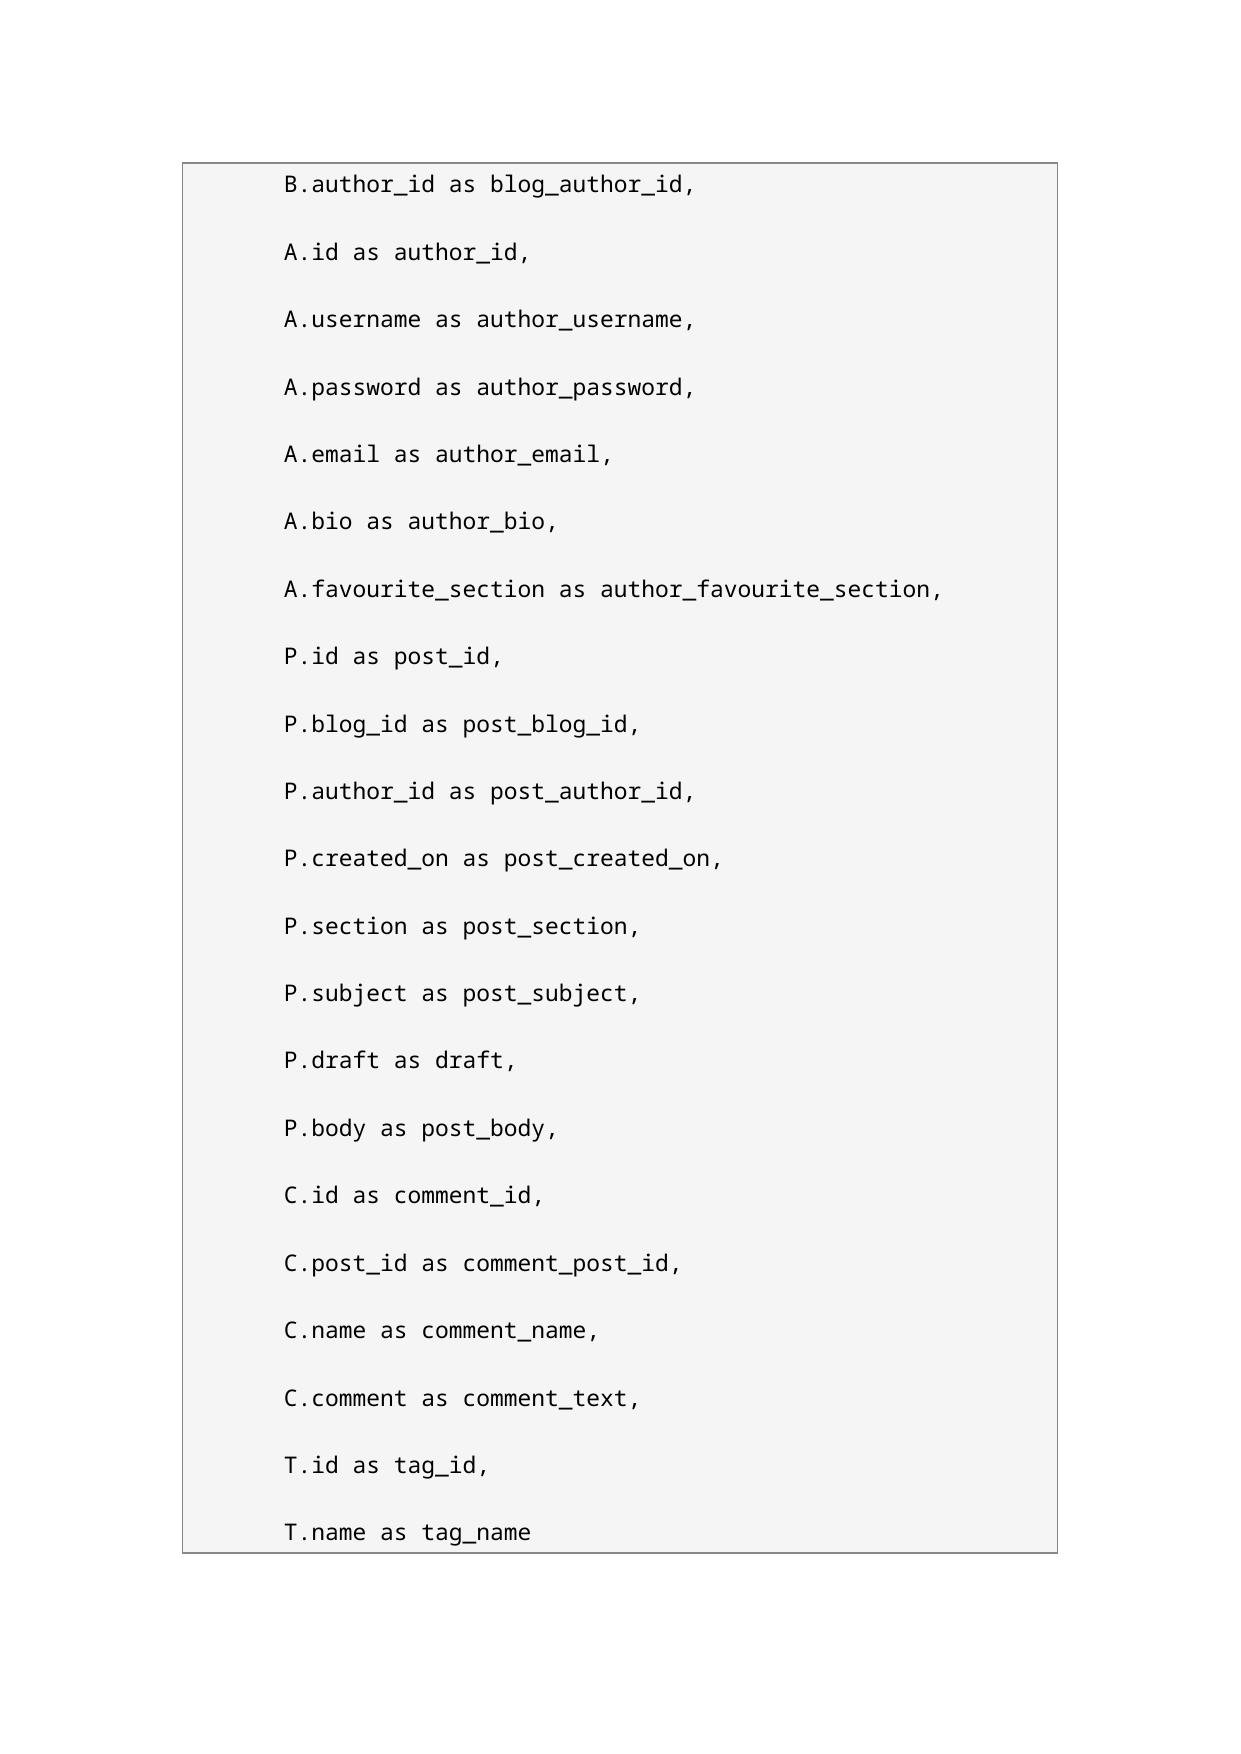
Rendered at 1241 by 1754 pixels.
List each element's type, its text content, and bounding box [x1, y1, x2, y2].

text A.favourite_section as author_favourite_section, [183, 566, 1057, 604]
text B.author_id as blog_author_id, [183, 164, 1057, 200]
text P.id as post_id, [183, 634, 1057, 672]
text A.username as author_username, [183, 297, 1057, 335]
text P.section as post_section, [183, 903, 1057, 942]
text C.post_id as comment_post_id, [183, 1240, 1057, 1278]
text C.name as comment_name, [183, 1308, 1057, 1346]
text T.name as tag_name [183, 1510, 1057, 1552]
text A.email as author_email, [183, 432, 1057, 470]
text T.id as tag_id, [183, 1442, 1057, 1481]
text A.id as author_id, [183, 229, 1057, 268]
text P.draft as draft, [183, 1038, 1057, 1076]
text P.created_on as post_created_on, [183, 836, 1057, 874]
text P.author_id as post_author_id, [183, 768, 1057, 807]
text A.password as author_password, [183, 364, 1057, 402]
text C.id as comment_id, [183, 1173, 1057, 1211]
text P.body as post_body, [183, 1106, 1057, 1144]
text P.blog_id as post_blog_id, [183, 701, 1057, 739]
text P.subject as post_subject, [183, 971, 1057, 1009]
text C.comment as comment_text, [183, 1375, 1057, 1413]
text A.bio as author_bio, [183, 499, 1057, 537]
